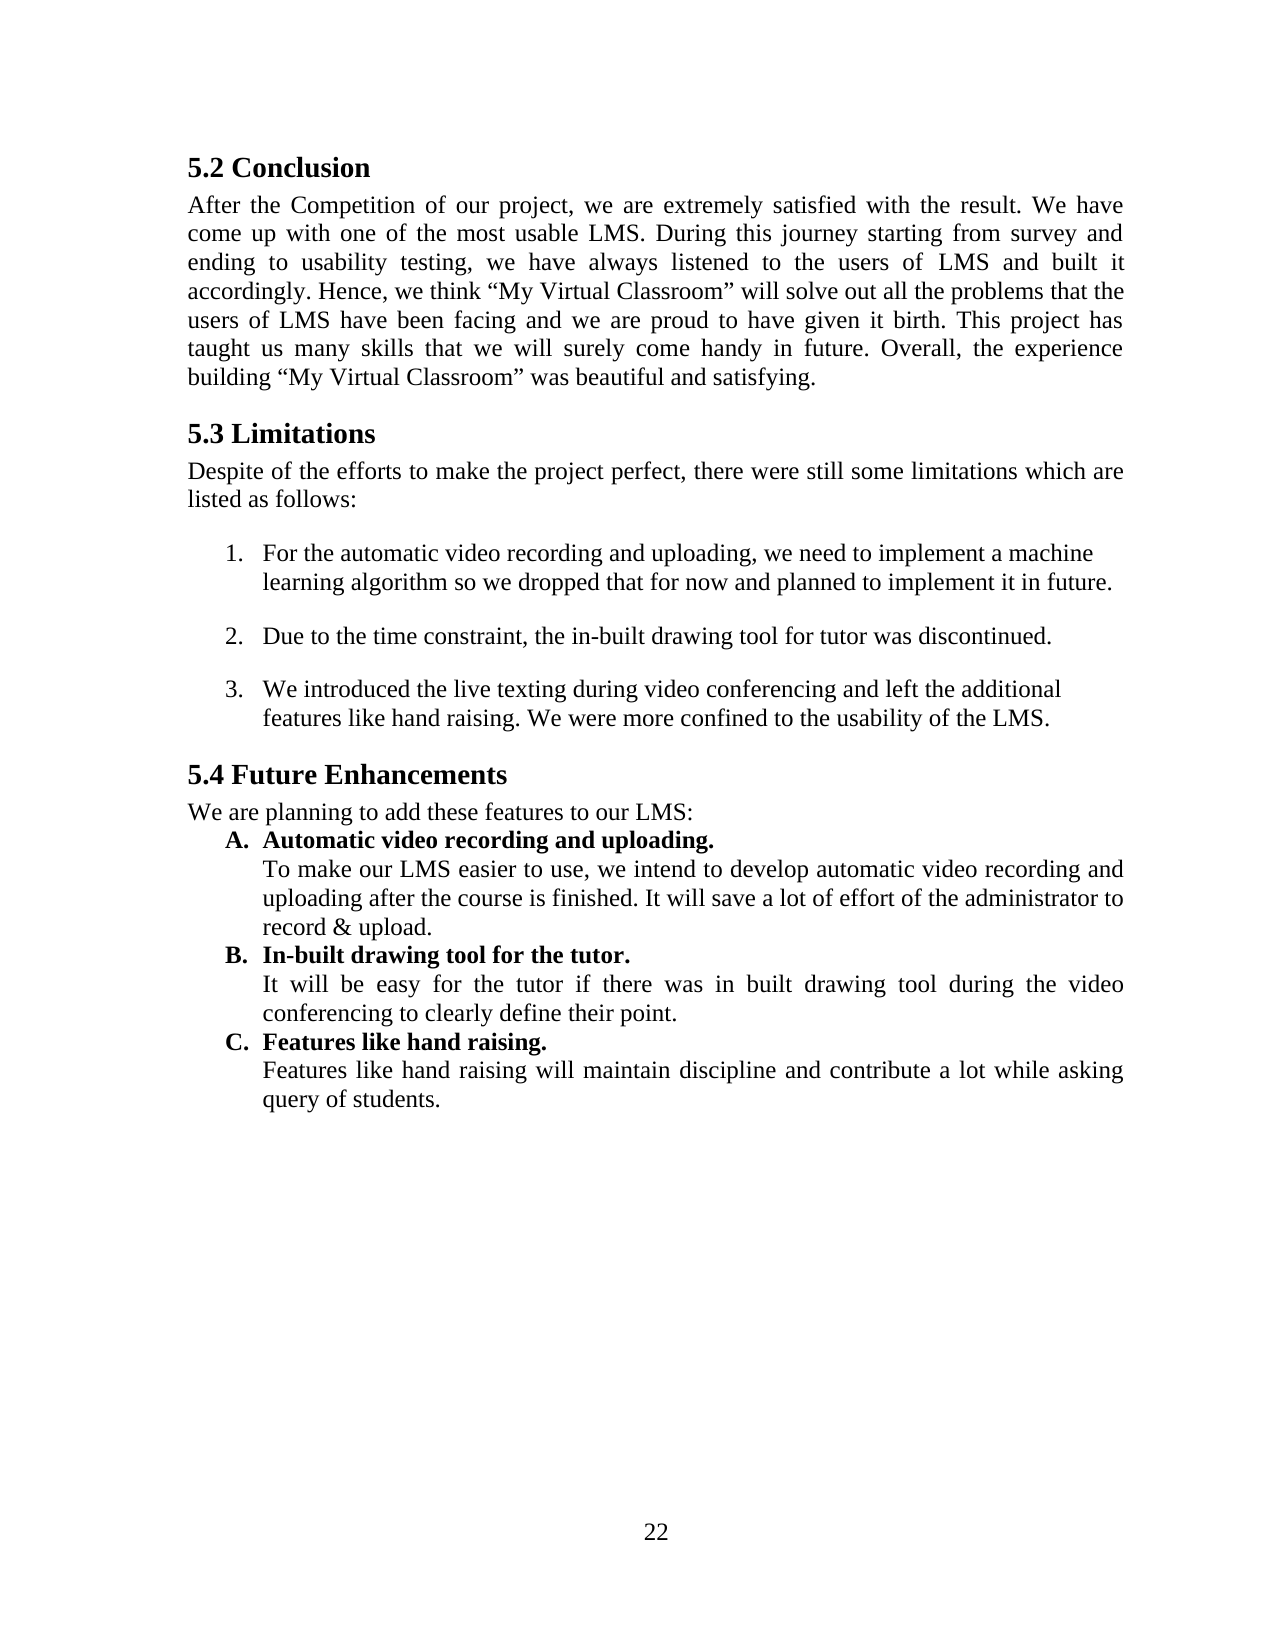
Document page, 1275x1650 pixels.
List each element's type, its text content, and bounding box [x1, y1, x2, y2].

subtitle 5.4 Future Enhancements [187, 757, 1125, 791]
subtitle 5.3 Limitations [187, 416, 1125, 449]
text We are planning to add these features to our LMS: [187, 797, 1125, 826]
list Automatic video recording and uploading. [225, 826, 1125, 854]
subtitle Due to the time constraint, the in-built drawing tool for tutor was discontinued. [225, 621, 1125, 649]
subtitle We introduced the live texting during video conferencing and left the additional features like hand raising. We were more confined to the usability of the LMS. [225, 674, 1125, 732]
subtitle 5.2 Conclusion [187, 150, 1125, 183]
text It will be easy for the tutor if there was in built drawing tool during the video conferencing to clearly define their point. [262, 969, 1125, 1027]
subtitle For the automatic video recording and uploading, we need to implement a machine learning algorithm so we dropped that for now and planned to implement it in future. [225, 538, 1125, 596]
text Features like hand raising will maintain discipline and contribute a lot while asking query of students. [262, 1056, 1125, 1113]
text Despite of the efforts to make the project perfect, there were still some limitations which are listed as follows: [187, 456, 1125, 513]
list Features like hand raising. [225, 1027, 1125, 1056]
text After the Competition of our project, we are extremely satisfied with the result. We have come up with one of the most usable LMS. During this journey starting from survey and ending to usability testing, we have always listened to the users of LMS and built it accordingly. Hence, we think “My Virtual Classroom” will solve out all the problems that the users of LMS have been facing and we are proud to have given it birth. This project has taught us many skills that we will surely come handy in future. Overall, the experience building “My Virtual Classroom” was beautiful and satisfying. [187, 190, 1125, 391]
list To make our LMS easier to use, we intend to develop automatic video recording and uploading after the course is finished. It will save a lot of effort of the administrator to record & upload. [262, 854, 1125, 941]
list In-built drawing tool for the tutor. [225, 941, 1125, 969]
